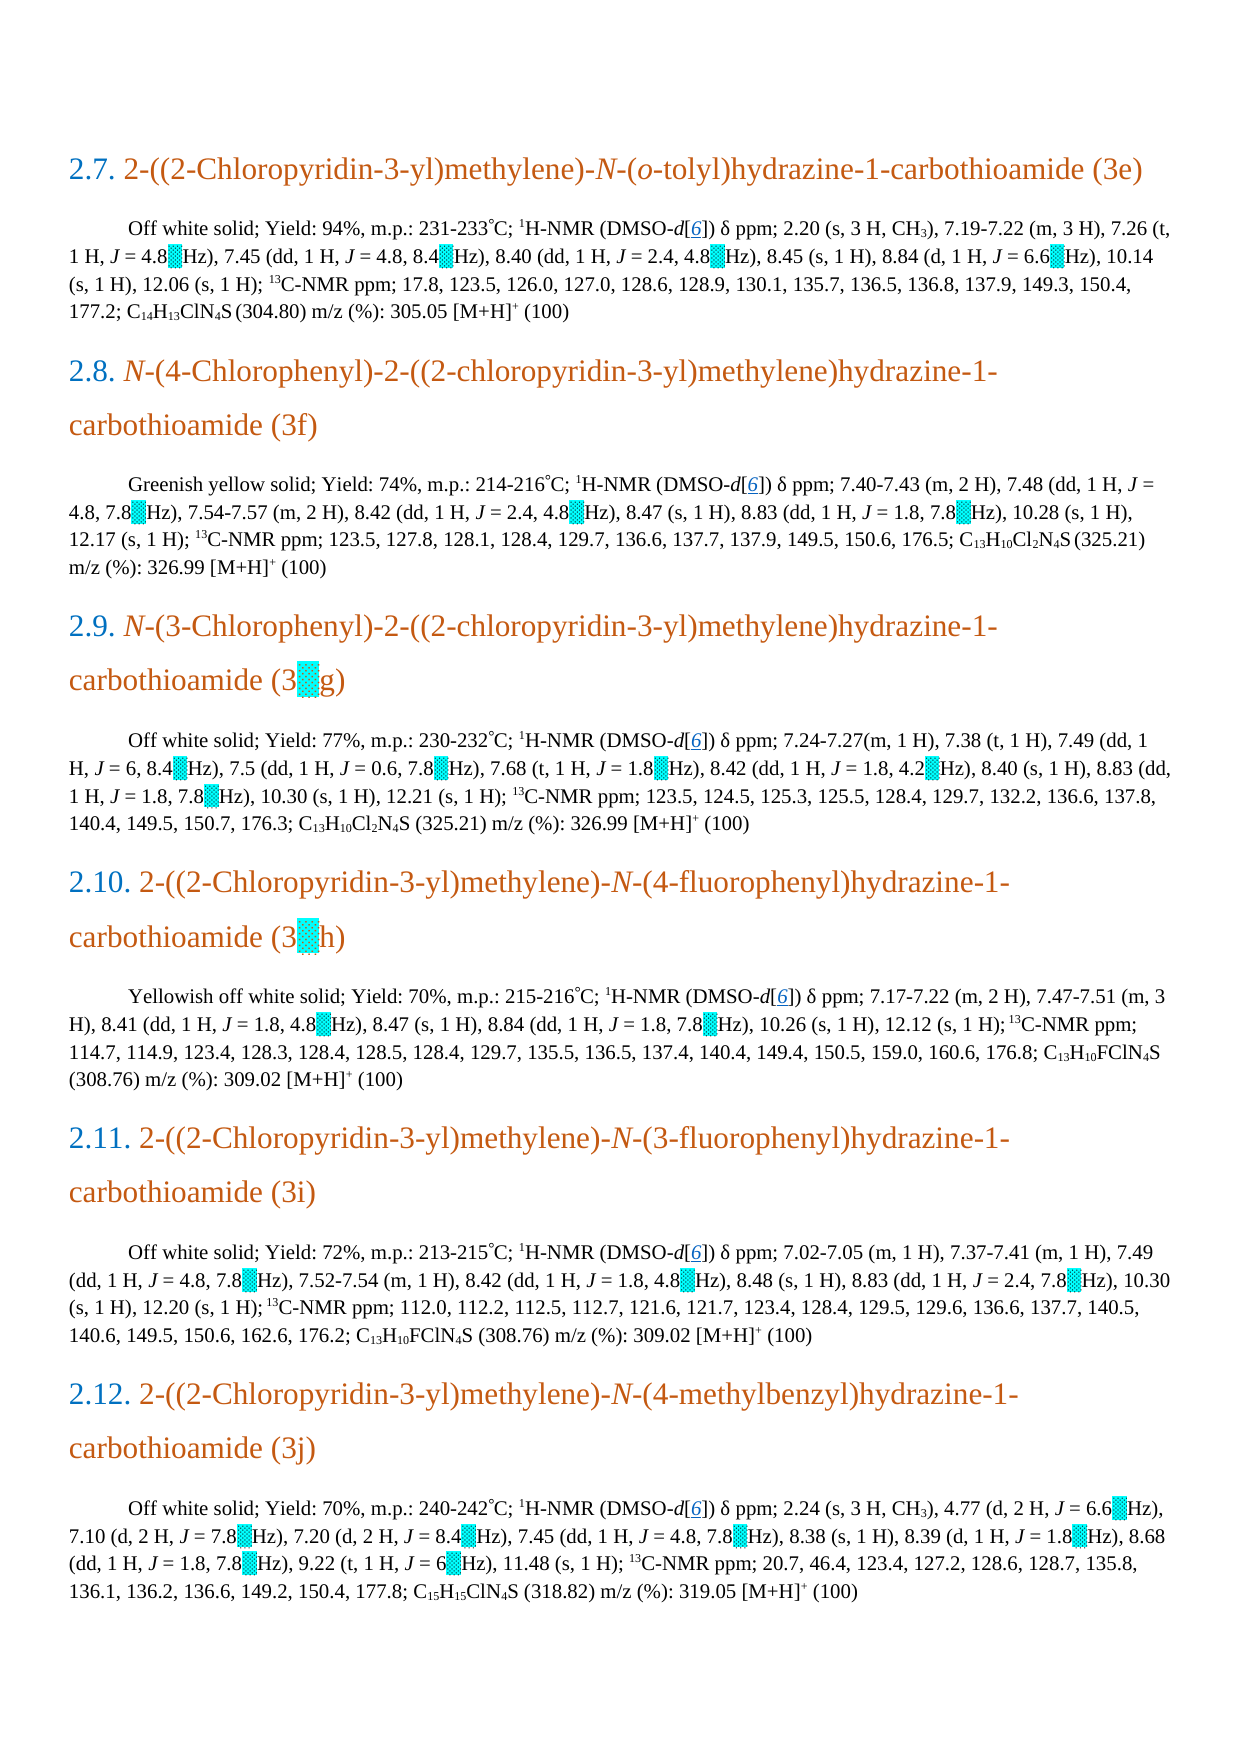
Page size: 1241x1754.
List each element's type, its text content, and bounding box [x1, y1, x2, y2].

text 2.12. 2-((2-Chloropyridin-3-yl)methylene)-N-(4-methylbenzyl)hydrazine-1-carbothioamide (3j) [69, 1376, 1171, 1465]
text 2.10. 2-((2-Chloropyridin-3-yl)methylene)-N-(4-fluorophenyl)hydrazine-1-carbothioamide (3░h) [69, 864, 1171, 954]
text Off white solid; Yield: 94%, m.p.: 231-233C; 1H-NMR (DMSO-d[6]) δ ppm; 2.20 (s, 3 H, CH3), 7.19-7.22 (m, 3 H), 7.26 (t, 1 H, J = 4.8░Hz), 7.45 (dd, 1 H, J = 4.8, 8.4░Hz), 8.40 (dd, 1 H, J = 2.4, 4.8░Hz), 8.45 (s, 1 H), 8.84 (d, 1 H, J = 6.6░Hz), 10.14 (s, 1 H), 12.06 (s, 1 H); 13C-NMR ppm; 17.8, 123.5, 126.0, 127.0, 128.6, 128.9, 130.1, 135.7, 136.5, 136.8, 137.9, 149.3, 150.4, 177.2; C14H13ClN4S (304.80) m/z (%): 305.05 [M+H]+ (100) [69, 216, 1171, 323]
text Greenish yellow solid; Yield: 74%, m.p.: 214-216C; 1H-NMR (DMSO-d[6]) δ ppm; 7.40-7.43 (m, 2 H), 7.48 (dd, 1 H, J = 4.8, 7.8░Hz), 7.54-7.57 (m, 2 H), 8.42 (dd, 1 H, J = 2.4, 4.8░Hz), 8.47 (s, 1 H), 8.83 (dd, 1 H, J = 1.8, 7.8░Hz), 10.28 (s, 1 H), 12.17 (s, 1 H); 13C-NMR ppm; 123.5, 127.8, 128.1, 128.4, 129.7, 136.6, 137.7, 137.9, 149.5, 150.6, 176.5; C13H10Cl2N4S (325.21) m/z (%): 326.99 [M+H]+ (100) [69, 472, 1171, 579]
text 2.11. 2-((2-Chloropyridin-3-yl)methylene)-N-(3-fluorophenyl)hydrazine-1-carbothioamide (3i) [69, 1120, 1171, 1209]
text Off white solid; Yield: 72%, m.p.: 213-215C; 1H-NMR (DMSO-d[6]) δ ppm; 7.02-7.05 (m, 1 H), 7.37-7.41 (m, 1 H), 7.49 (dd, 1 H, J = 4.8, 7.8░Hz), 7.52-7.54 (m, 1 H), 8.42 (dd, 1 H, J = 1.8, 4.8░Hz), 8.48 (s, 1 H), 8.83 (dd, 1 H, J = 2.4, 7.8░Hz), 10.30 (s, 1 H), 12.20 (s, 1 H); 13C-NMR ppm; 112.0, 112.2, 112.5, 112.7, 121.6, 121.7, 123.4, 128.4, 129.5, 129.6, 136.6, 137.7, 140.5, 140.6, 149.5, 150.6, 162.6, 176.2; C13H10FClN4S (308.76) m/z (%): 309.02 [M+H]+ (100) [69, 1240, 1171, 1347]
text 2.9. N-(3-Chlorophenyl)-2-((2-chloropyridin-3-yl)methylene)hydrazine-1-carbothioamide (3░g) [69, 608, 1171, 698]
text Off white solid; Yield: 77%, m.p.: 230-232C; 1H-NMR (DMSO-d[6]) δ ppm; 7.24-7.27(m, 1 H), 7.38 (t, 1 H), 7.49 (dd, 1 H, J = 6, 8.4░Hz), 7.5 (dd, 1 H, J = 0.6, 7.8░Hz), 7.68 (t, 1 H, J = 1.8░Hz), 8.42 (dd, 1 H, J = 1.8, 4.2░Hz), 8.40 (s, 1 H), 8.83 (dd, 1 H, J = 1.8, 7.8░Hz), 10.30 (s, 1 H), 12.21 (s, 1 H); 13C-NMR ppm; 123.5, 124.5, 125.3, 125.5, 128.4, 129.7, 132.2, 136.6, 137.8, 140.4, 149.5, 150.7, 176.3; C13H10Cl2N4S (325.21) m/z (%): 326.99 [M+H]+ (100) [69, 728, 1171, 835]
text 2.7. 2-((2-Chloropyridin-3-yl)methylene)-N-(o-tolyl)hydrazine-1-carbothioamide (3e) [69, 150, 1171, 186]
text Off white solid; Yield: 70%, m.p.: 240-242C; 1H-NMR (DMSO-d[6]) δ ppm; 2.24 (s, 3 H, CH3), 4.77 (d, 2 H, J = 6.6░Hz), 7.10 (d, 2 H, J = 7.8░Hz), 7.20 (d, 2 H, J = 8.4░Hz), 7.45 (dd, 1 H, J = 4.8, 7.8░Hz), 8.38 (s, 1 H), 8.39 (d, 1 H, J = 1.8░Hz), 8.68 (dd, 1 H, J = 1.8, 7.8░Hz), 9.22 (t, 1 H, J = 6░Hz), 11.48 (s, 1 H); 13C-NMR ppm; 20.7, 46.4, 123.4, 127.2, 128.6, 128.7, 135.8, 136.1, 136.2, 136.6, 149.2, 150.4, 177.8; C15H15ClN4S (318.82) m/z (%): 319.05 [M+H]+ (100) [69, 1496, 1171, 1603]
text Yellowish off white solid; Yield: 70%, m.p.: 215-216C; 1H-NMR (DMSO-d[6]) δ ppm; 7.17-7.22 (m, 2 H), 7.47-7.51 (m, 3 H), 8.41 (dd, 1 H, J = 1.8, 4.8░Hz), 8.47 (s, 1 H), 8.84 (dd, 1 H, J = 1.8, 7.8░Hz), 10.26 (s, 1 H), 12.12 (s, 1 H); 13C-NMR ppm; 114.7, 114.9, 123.4, 128.3, 128.4, 128.5, 128.4, 129.7, 135.5, 136.5, 137.4, 140.4, 149.4, 150.5, 159.0, 160.6, 176.8; C13H10FClN4S (308.76) m/z (%): 309.02 [M+H]+ (100) [69, 984, 1171, 1091]
text 2.8. N-(4-Chlorophenyl)-2-((2-chloropyridin-3-yl)methylene)hydrazine-1-carbothioamide (3f) [69, 352, 1171, 442]
